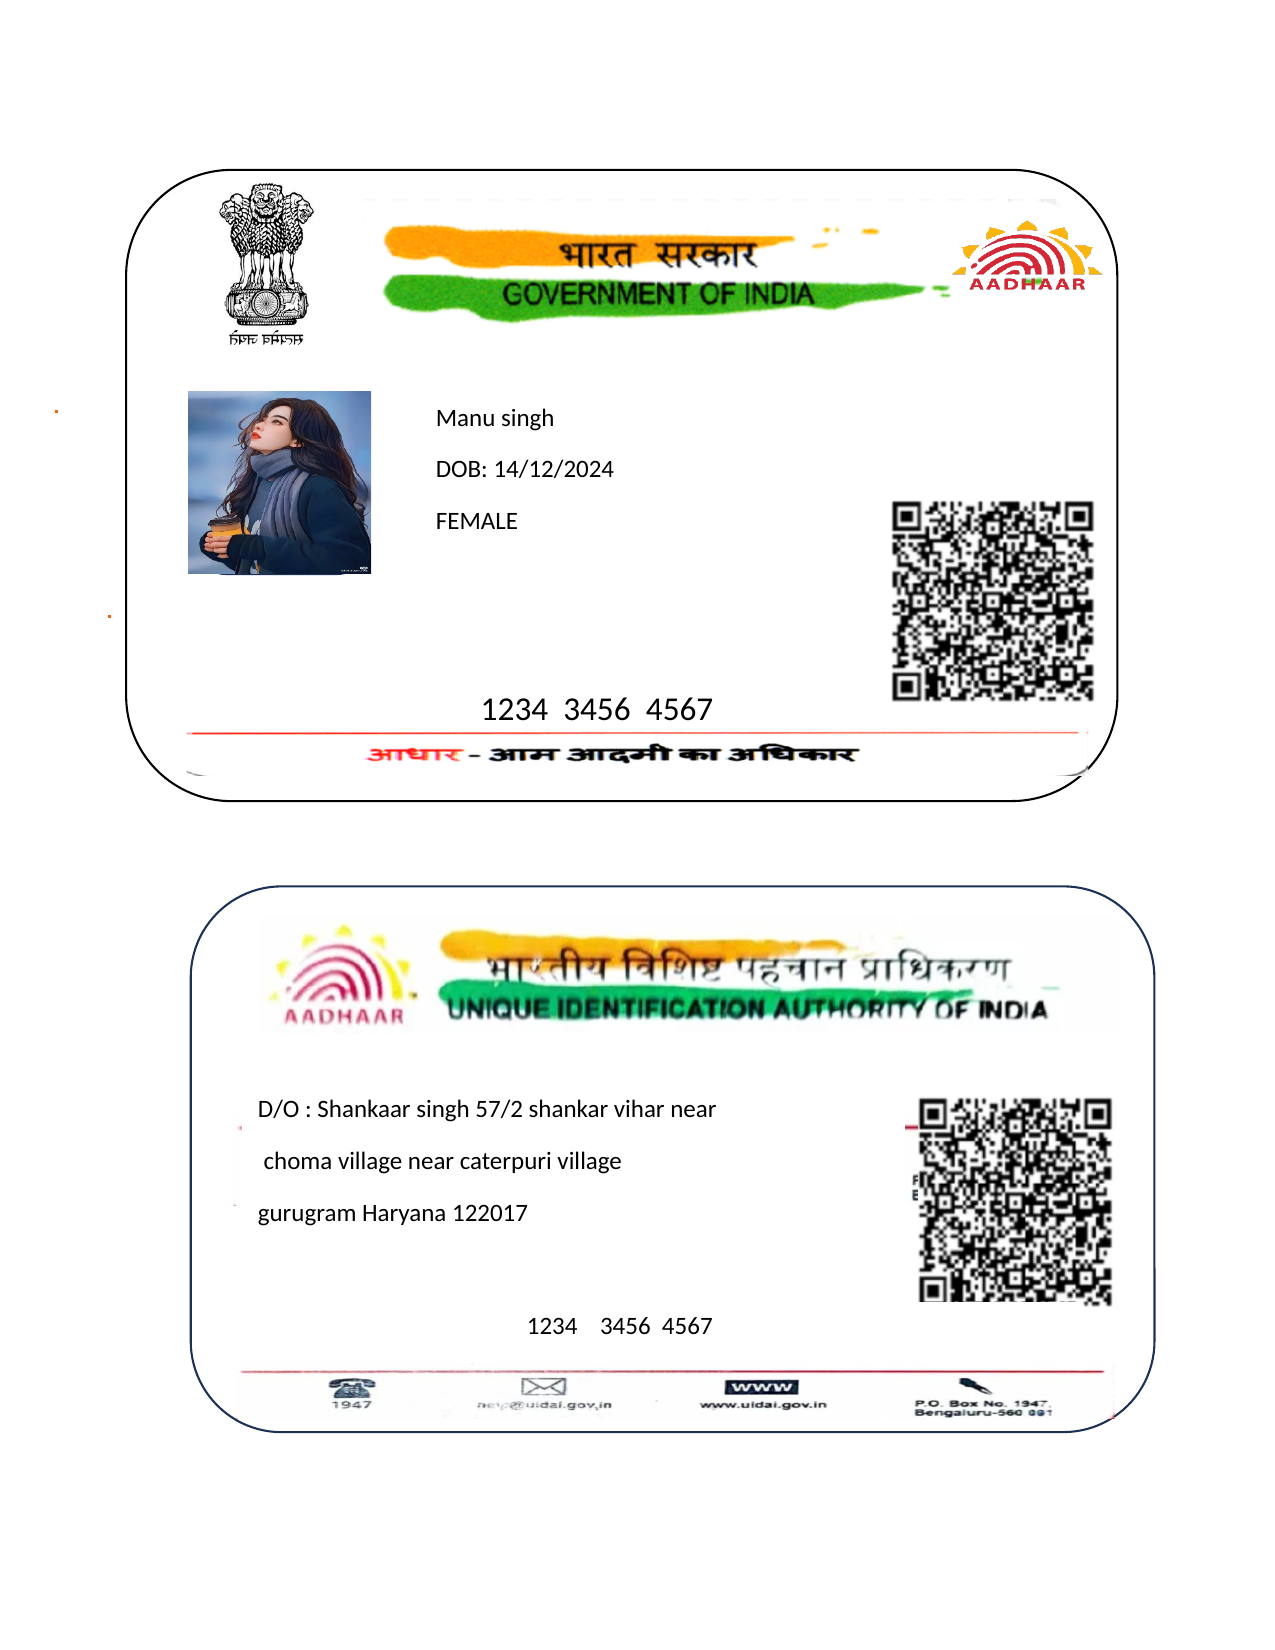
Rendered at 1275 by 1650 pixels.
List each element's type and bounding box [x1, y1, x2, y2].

picture [905, 1096, 1115, 1307]
picture [891, 500, 1098, 702]
picture [188, 391, 372, 574]
picture [186, 729, 1089, 776]
picture [233, 1113, 242, 1206]
picture [235, 1363, 1115, 1419]
picture [363, 199, 1104, 329]
picture [219, 183, 315, 345]
picture [260, 916, 1118, 1034]
